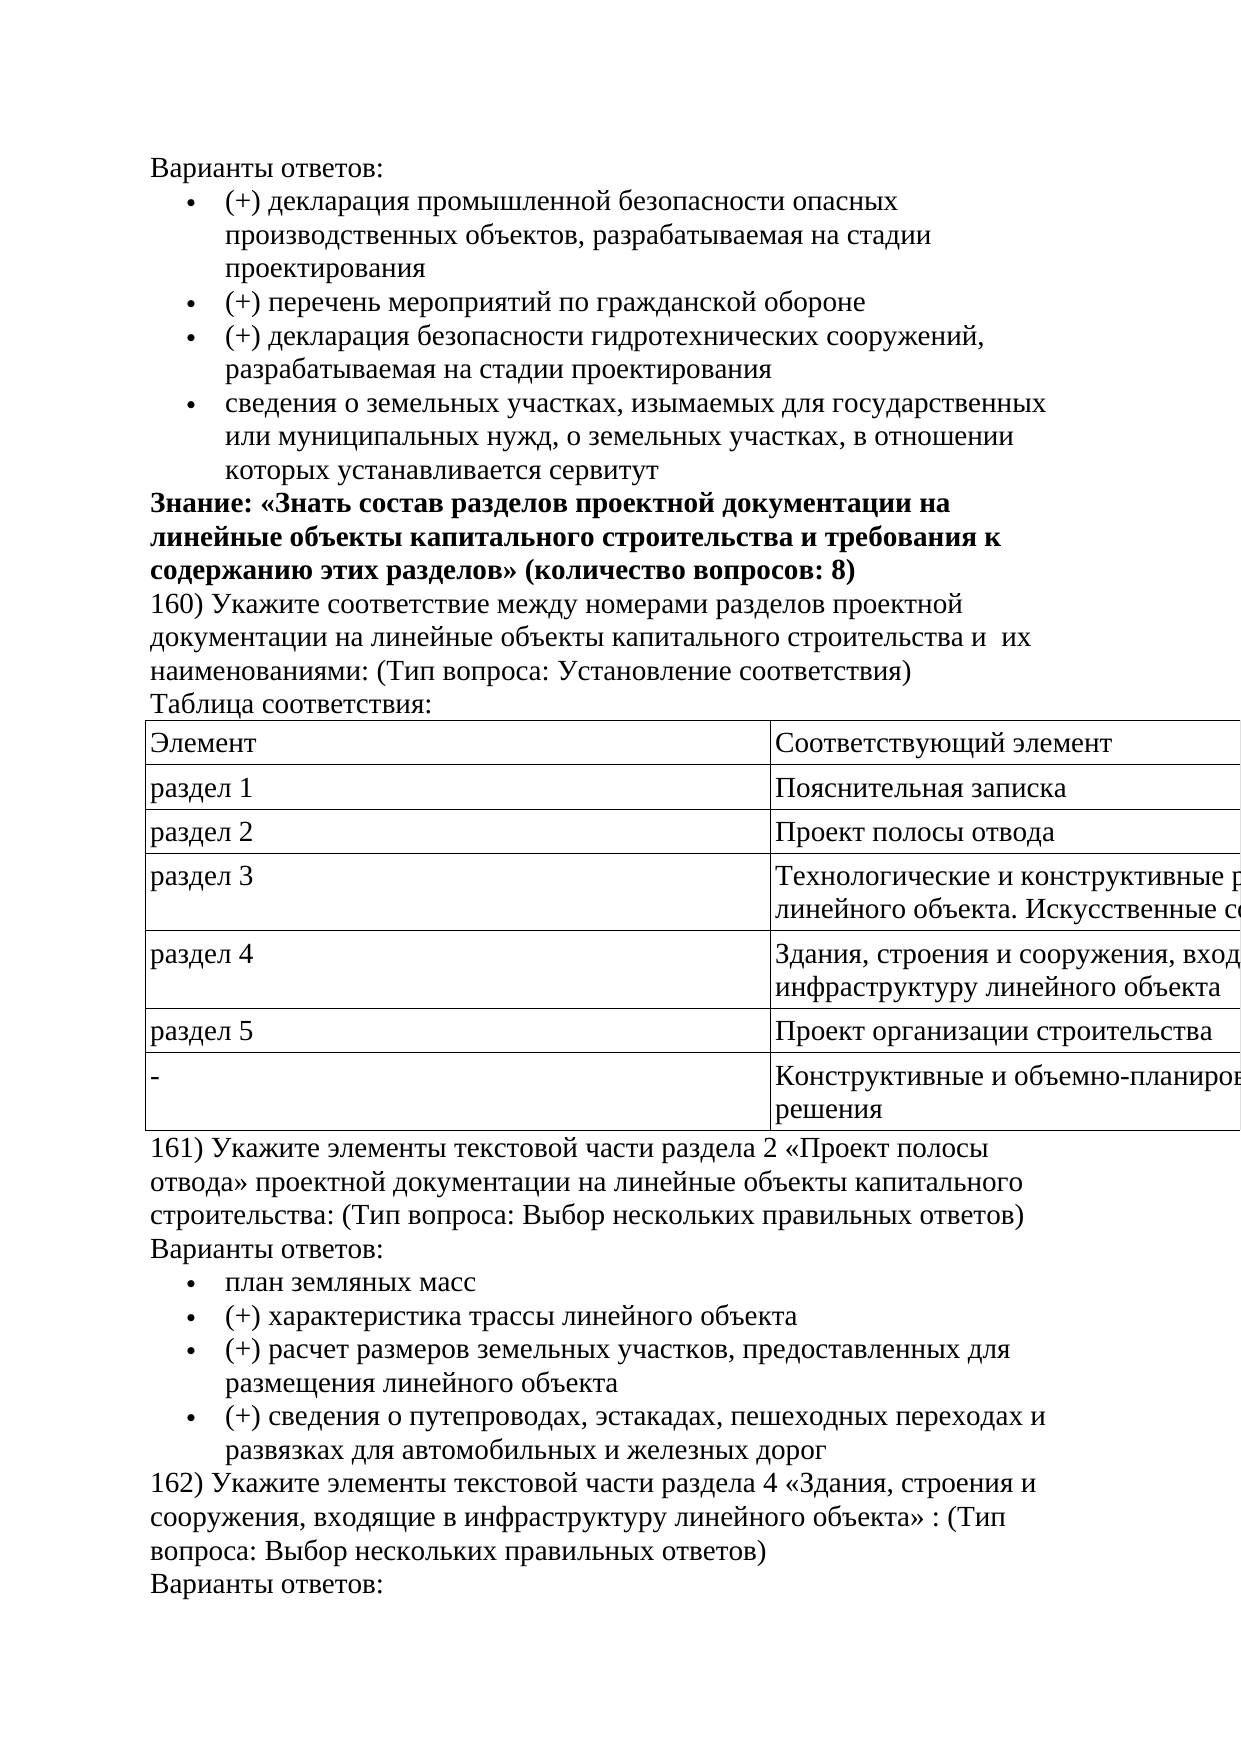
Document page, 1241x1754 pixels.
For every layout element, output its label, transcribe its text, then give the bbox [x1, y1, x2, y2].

text 161) Укажите элементы текстовой части раздела 2 «Проект полосы отвода» проектной документации на линейные объекты капитального строительства: (Тип вопроса: Выбор нескольких правильных ответов) [150, 1131, 1090, 1231]
table_cell Конструктивные и объемно-планировочные решения [771, 1053, 1240, 1130]
list (+) декларация промышленной безопасности опасных производственных объектов, разрабатываемая на стадии проектирования [187, 183, 1090, 284]
list (+) перечень мероприятий по гражданской обороне [187, 284, 1090, 318]
list (+) характеристика трассы линейного объекта [187, 1298, 1090, 1331]
list (+) декларация безопасности гидротехнических сооружений, разрабатываемая на стадии проектирования [187, 318, 1090, 385]
table_header Элемент [146, 721, 770, 764]
table_cell Проект организации строительства [771, 1009, 1240, 1052]
table_cell раздел 2 [146, 810, 770, 853]
table_cell Проект полосы отвода [771, 810, 1240, 853]
text 160) Укажите соответствие между номерами разделов проектной документации на линейные объекты капитального строительства и их наименованиями: (Тип вопроса: Установление соответствия) [150, 586, 1090, 687]
text Варианты ответов: [150, 150, 1090, 183]
table_cell раздел 1 [146, 765, 770, 808]
table_cell Технологические и конструктивные решения линейного объекта. Искусственные сооружения [771, 854, 1240, 930]
list план земляных масс [187, 1264, 1090, 1298]
list сведения о земельных участках, изымаемых для государственных или муниципальных нужд, о земельных участках, в отношении которых устанавливается сервитут [187, 385, 1090, 485]
table_cell - [146, 1053, 770, 1130]
table_cell Пояснительная записка [771, 765, 1240, 808]
table_header Соответствующий элемент [771, 721, 1240, 764]
text 162) Укажите элементы текстовой части раздела 4 «Здания, строения и сооружения, входящие в инфраструктуру линейного объекта» : (Тип вопроса: Выбор нескольких правильных ответов) [150, 1466, 1090, 1566]
table_cell раздел 3 [146, 854, 770, 930]
table_cell раздел 5 [146, 1009, 770, 1052]
text Таблица соответствия: [150, 687, 1090, 720]
table_cell Здания, строения и сооружения, входящие в инфраструктуру линейного объекта [771, 931, 1240, 1008]
table_cell раздел 4 [146, 931, 770, 1008]
text Варианты ответов: [150, 1566, 1090, 1600]
text Знание: «Знать состав разделов проектной документации на линейные объекты капитального строительства и требования к содержанию этих разделов» (количество вопросов: 8) [150, 485, 1090, 586]
list (+) расчет размеров земельных участков, предоставленных для размещения линейного объекта [187, 1331, 1090, 1398]
text Варианты ответов: [150, 1231, 1090, 1264]
list (+) сведения о путепроводах, эстакадах, пешеходных переходах и развязках для автомобильных и железных дорог [187, 1398, 1090, 1466]
